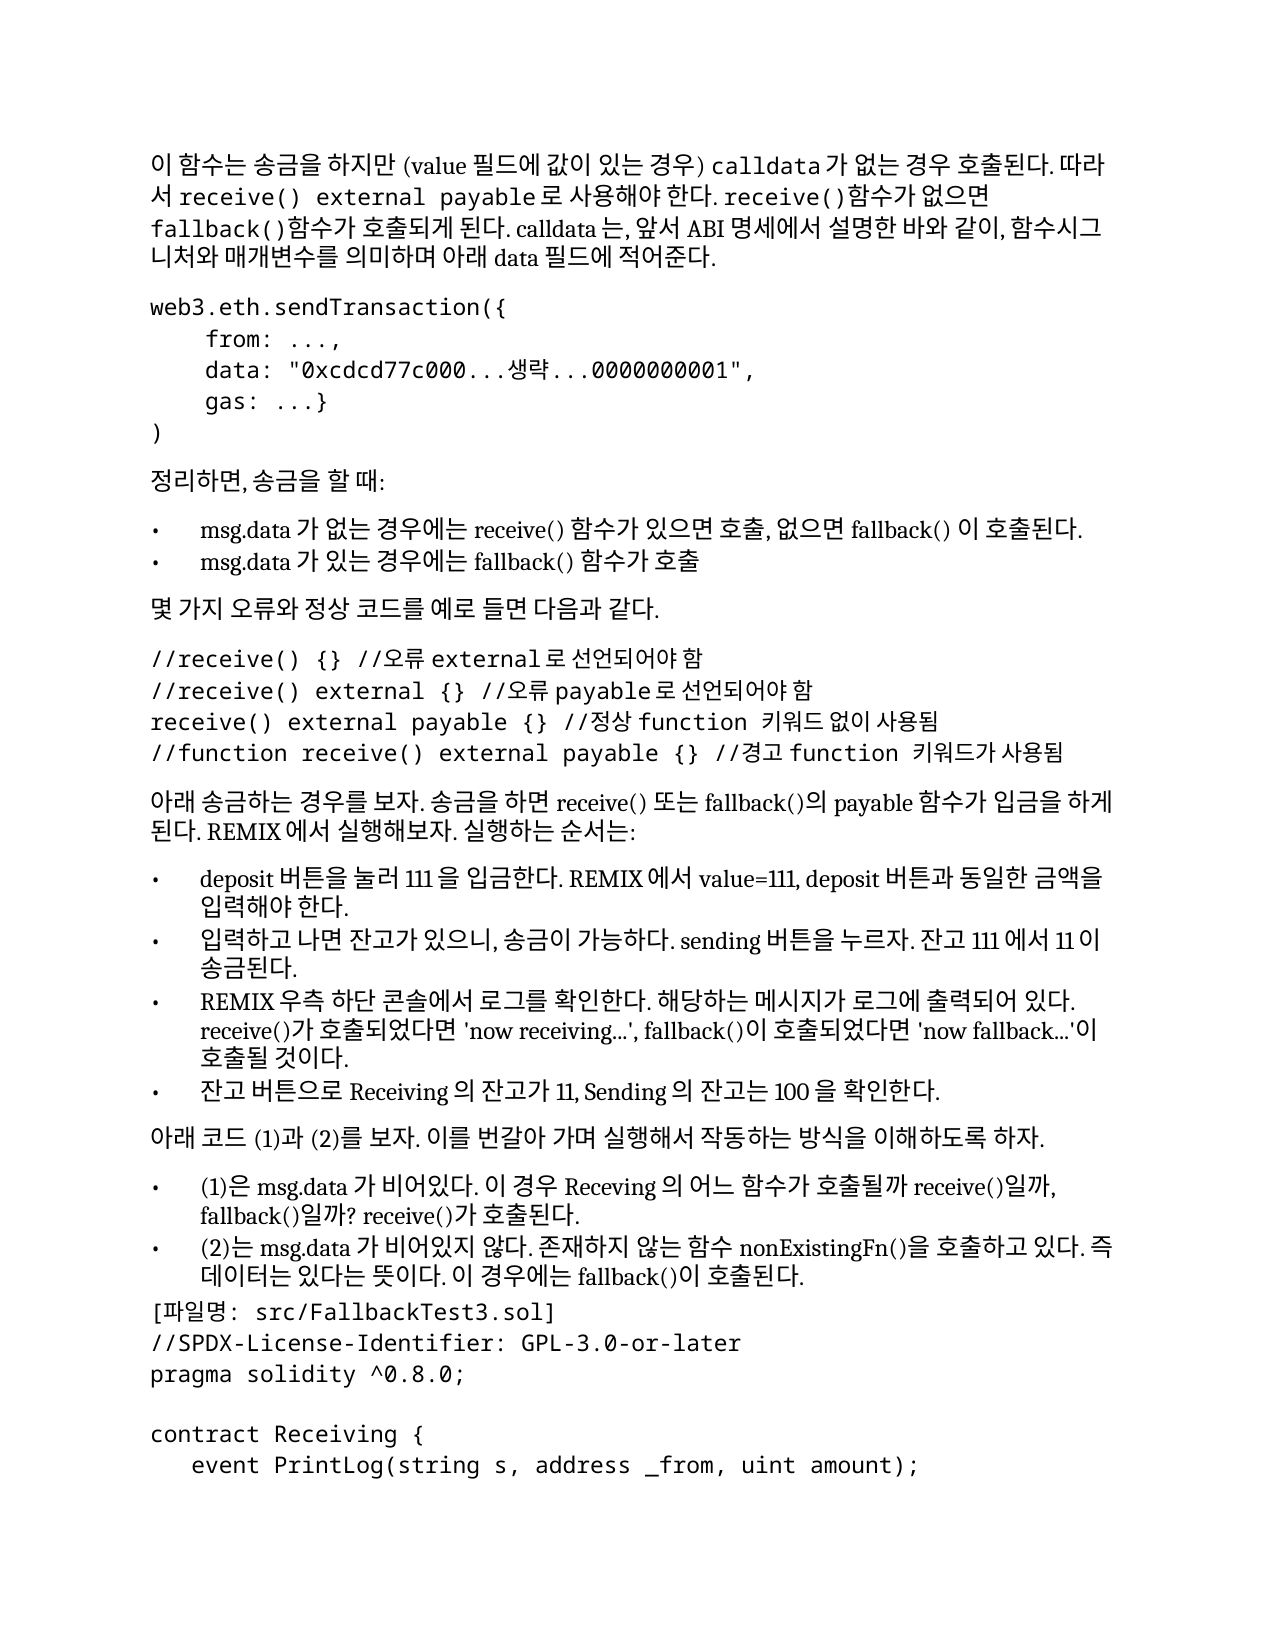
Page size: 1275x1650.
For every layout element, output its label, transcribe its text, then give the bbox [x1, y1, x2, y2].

text 정리하면, 송금을 할 때: [150, 468, 1125, 497]
list 입력하고 나면 잔고가 있으니, 송금이 가능하다. sending 버튼을 누르자. 잔고 111에서 11이 송금된다. [150, 927, 1125, 984]
list REMIX 우측 하단 콘솔에서 로그를 확인한다. 해당하는 메시지가 로그에 출력되어 있다. receive()가 호출되었다면 'now receiving...', fallback()이 호출되었다면 'now fallback...'이 호출될 것이다. [150, 988, 1125, 1074]
text 아래 코드 (1)과 (2)를 보자. 이를 번갈아 가며 실행해서 작동하는 방식을 이해하도록 하자. [150, 1125, 1125, 1154]
list deposit 버튼을 눌러 111을 입금한다. REMIX에서 value=111, deposit 버튼과 동일한 금액을 입력해야 한다. [150, 865, 1125, 923]
list (2)는 msg.data가 비어있지 않다. 존재하지 않는 함수 nonExistingFn()을 호출하고 있다. 즉 데이터는 있다는 뜻이다. 이 경우에는 fallback()이 호출된다. [150, 1234, 1125, 1292]
list msg.data가 있는 경우에는 fallback() 함수가 호출 [150, 548, 1125, 577]
text //receive() {} //오류 external로 선언되어야 함 //receive() external {} //오류 payable로 선언되어야 함 receive() external payable {} //정상 function 키워드 없이 사용됨 //function receive() external payable {} //경고 function 키워드가 사용됨 [150, 643, 1125, 768]
text web3.eth.sendTransaction({ from: ..., data: "0xcdcd77c000...생략...0000000001", gas: ...} ) [150, 291, 1125, 447]
text 아래 송금하는 경우를 보자. 송금을 하면 receive() 또는 fallback()의 payable 함수가 입금을 하게 된다. REMIX에서 실행해보자. 실행하는 순서는: [150, 789, 1125, 847]
text 몇 가지 오류와 정상 코드를 예로 들면 다음과 같다. [150, 596, 1125, 624]
text 이 함수는 송금을 하지만 (value 필드에 값이 있는 경우) calldata가 없는 경우 호출된다. 따라서 receive() external payable로 사용해야 한다. receive()함수가 없으면 fallback()함수가 호출되게 된다. calldata는, 앞서 ABI 명세에서 설명한 바와 같이, 함수시그니처와 매개변수를 의미하며 아래 data 필드에 적어준다. [150, 150, 1125, 272]
list msg.data가 없는 경우에는 receive() 함수가 있으면 호출, 없으면 fallback() 이 호출된다. [150, 516, 1125, 544]
list 잔고 버튼으로 Receiving의 잔고가 11, Sending의 잔고는 100을 확인한다. [150, 1078, 1125, 1107]
list (1)은 msg.data가 비어있다. 이 경우 Receving의 어느 함수가 호출될까 receive()일까, fallback()일까? receive()가 호출된다. [150, 1173, 1125, 1230]
